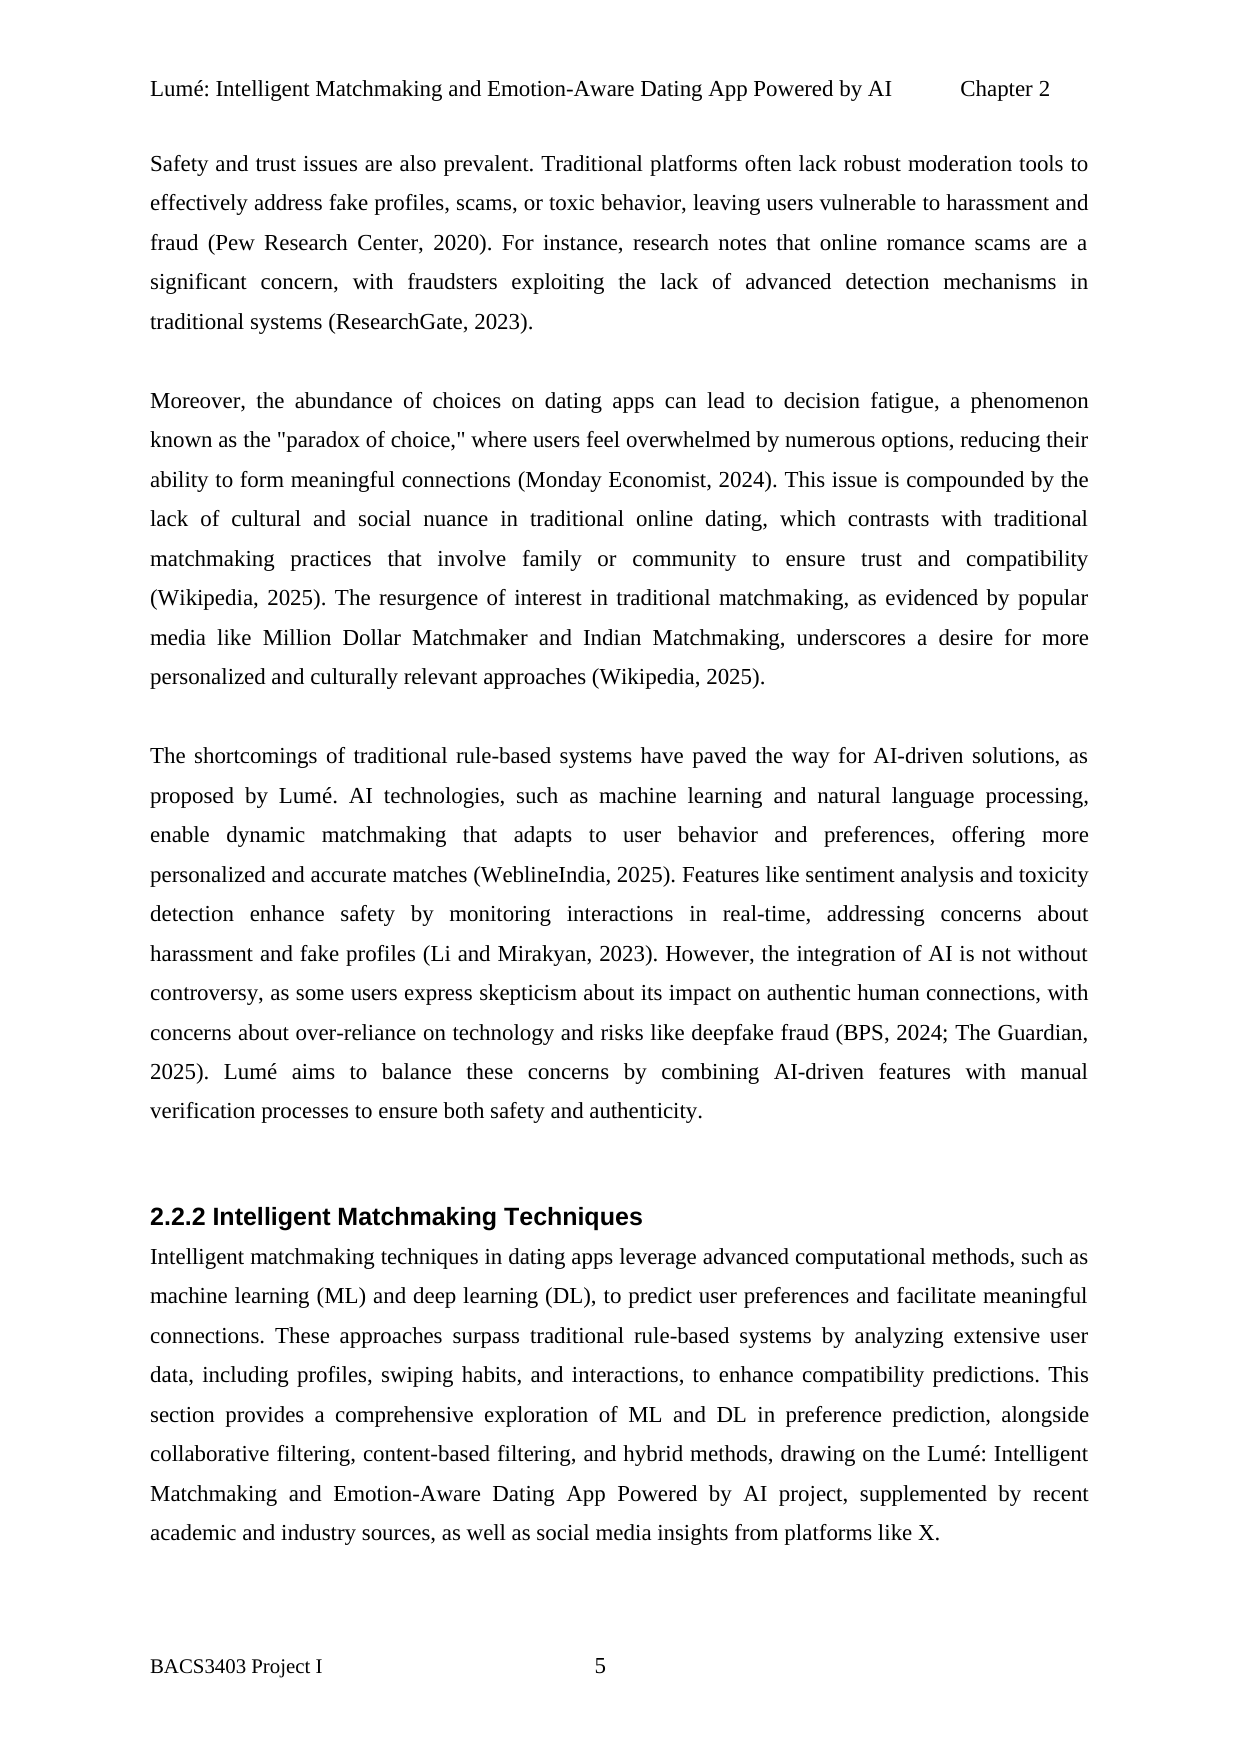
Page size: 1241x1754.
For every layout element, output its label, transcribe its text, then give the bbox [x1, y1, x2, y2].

text The shortcomings of traditional rule-based systems have paved the way for AI-driven solutions, as proposed by Lumé. AI technologies, such as machine learning and natural language processing, enable dynamic matchmaking that adapts to user behavior and preferences, offering more personalized and accurate matches (WeblineIndia, 2025). Features like sentiment analysis and toxicity detection enhance safety by monitoring interactions in real-time, addressing concerns about harassment and fake profiles (Li and Mirakyan, 2023). However, the integration of AI is not without controversy, as some users express skepticism about its impact on authentic human connections, with concerns about over-reliance on technology and risks like deepfake fraud (BPS, 2024; The Guardian, 2025). Lumé aims to balance these concerns by combining AI-driven features with manual verification processes to ensure both safety and authenticity. [150, 742, 1090, 1124]
text Safety and trust issues are also prevalent. Traditional platforms often lack robust moderation tools to effectively address fake profiles, scams, or toxic behavior, leaving users vulnerable to harassment and fraud (Pew Research Center, 2020). For instance, research notes that online romance scams are a significant concern, with fraudsters exploiting the lack of advanced detection mechanisms in traditional systems (ResearchGate, 2023). [150, 150, 1090, 334]
text Moreover, the abundance of choices on dating apps can lead to decision fatigue, a phenomenon known as the "paradox of choice," where users feel overwhelmed by numerous options, reducing their ability to form meaningful connections (Monday Economist, 2024). This issue is compounded by the lack of cultural and social nuance in traditional online dating, which contrasts with traditional matchmaking practices that involve family or community to ensure trust and compatibility (Wikipedia, 2025). The resurgence of interest in traditional matchmaking, as evidenced by popular media like Million Dollar Matchmaker and Indian Matchmaking, underscores a desire for more personalized and culturally relevant approaches (Wikipedia, 2025). [150, 387, 1090, 689]
subtitle 2.2.2 Intelligent Matchmaking Techniques [150, 1201, 1090, 1230]
text Intelligent matchmaking techniques in dating apps leverage advanced computational methods, such as machine learning (ML) and deep learning (DL), to predict user preferences and facilitate meaningful connections. These approaches surpass traditional rule-based systems by analyzing extensive user data, including profiles, swiping habits, and interactions, to enhance compatibility predictions. This section provides a comprehensive exploration of ML and DL in preference prediction, alongside collaborative filtering, content-based filtering, and hybrid methods, drawing on the Lumé: Intelligent Matchmaking and Emotion-Aware Dating App Powered by AI project, supplemented by recent academic and industry sources, as well as social media insights from platforms like X. [150, 1243, 1090, 1545]
